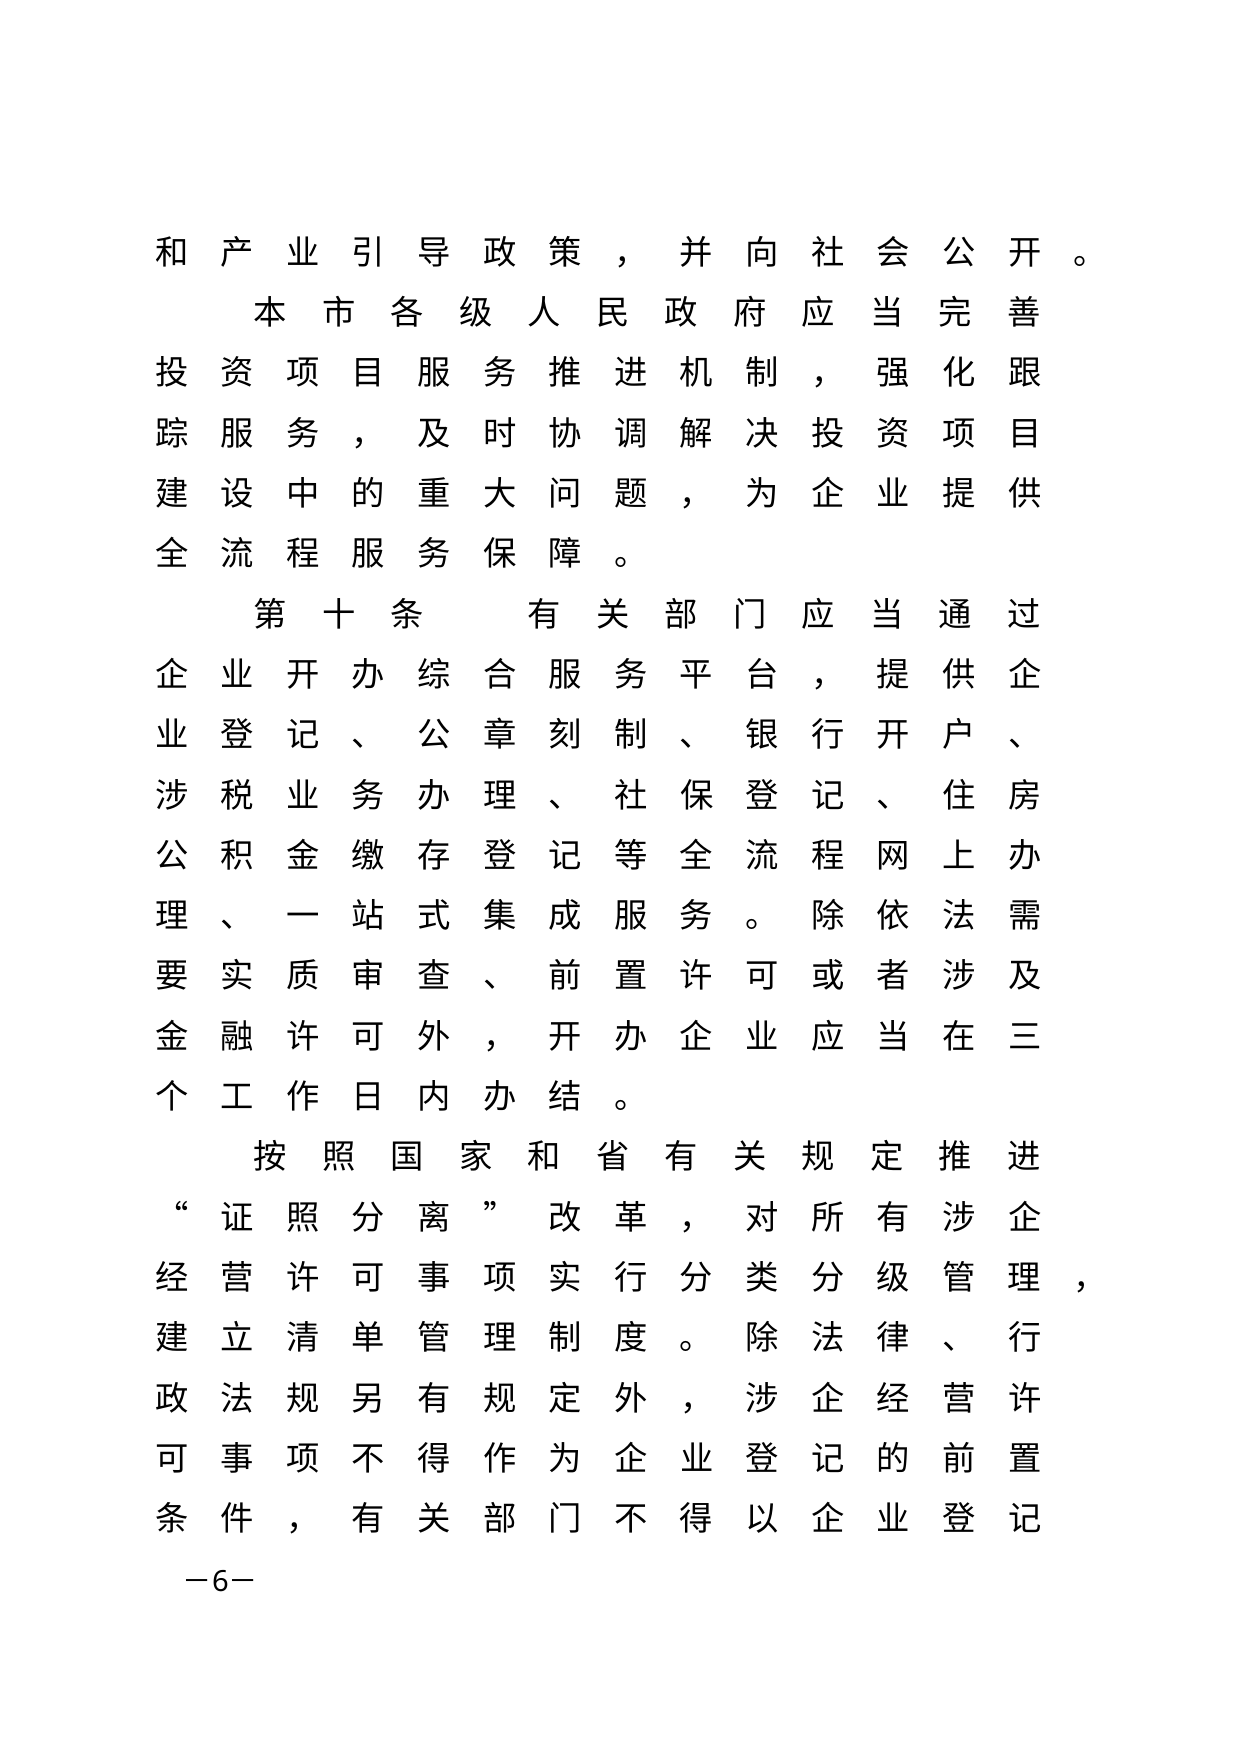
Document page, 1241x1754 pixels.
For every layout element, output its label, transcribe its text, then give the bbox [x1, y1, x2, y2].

text 按照国家和省有关规定推进“证照分离”改革，对所有涉企经营许可事项实行分类分级管理，建立清单管理制度。除法律、行政法规另有规定外，涉企经营许可事项不得作为企业登记的前置条件，有关部门不得以企业登记的经营范围为由，限制其办理涉企经营许可事项或者其他政务服务事项。 [155, 1124, 1073, 1546]
text 本市各级人民政府应当完善投资项目服务推进机制，强化跟踪服务，及时协调解决投资项目建设中的重大问题，为企业提供全流程服务保障。 [155, 280, 1073, 581]
text 第十条 有关部门应当通过企业开办综合服务平台，提供企业登记、公章刻制、银行开户、涉税业务办理、社保登记、住房公积金缴存登记等全流程网上办理、一站式集成服务。除依法需要实质审查、前置许可或者涉及金融许可外，开办企业应当在三个工作日内办结。 [155, 581, 1073, 1124]
text 第九条 市、县级市（区）人民政府可以根据城市功能定位、发展规划以及环境保护、安全生产等相关规定，加大对战略性新兴产业、先进制造业、大健康产业、现代服务业等产业的支持力度，在权限范围内制定投资促进和产业引导政策，并向社会公开。 [155, 219, 1073, 280]
